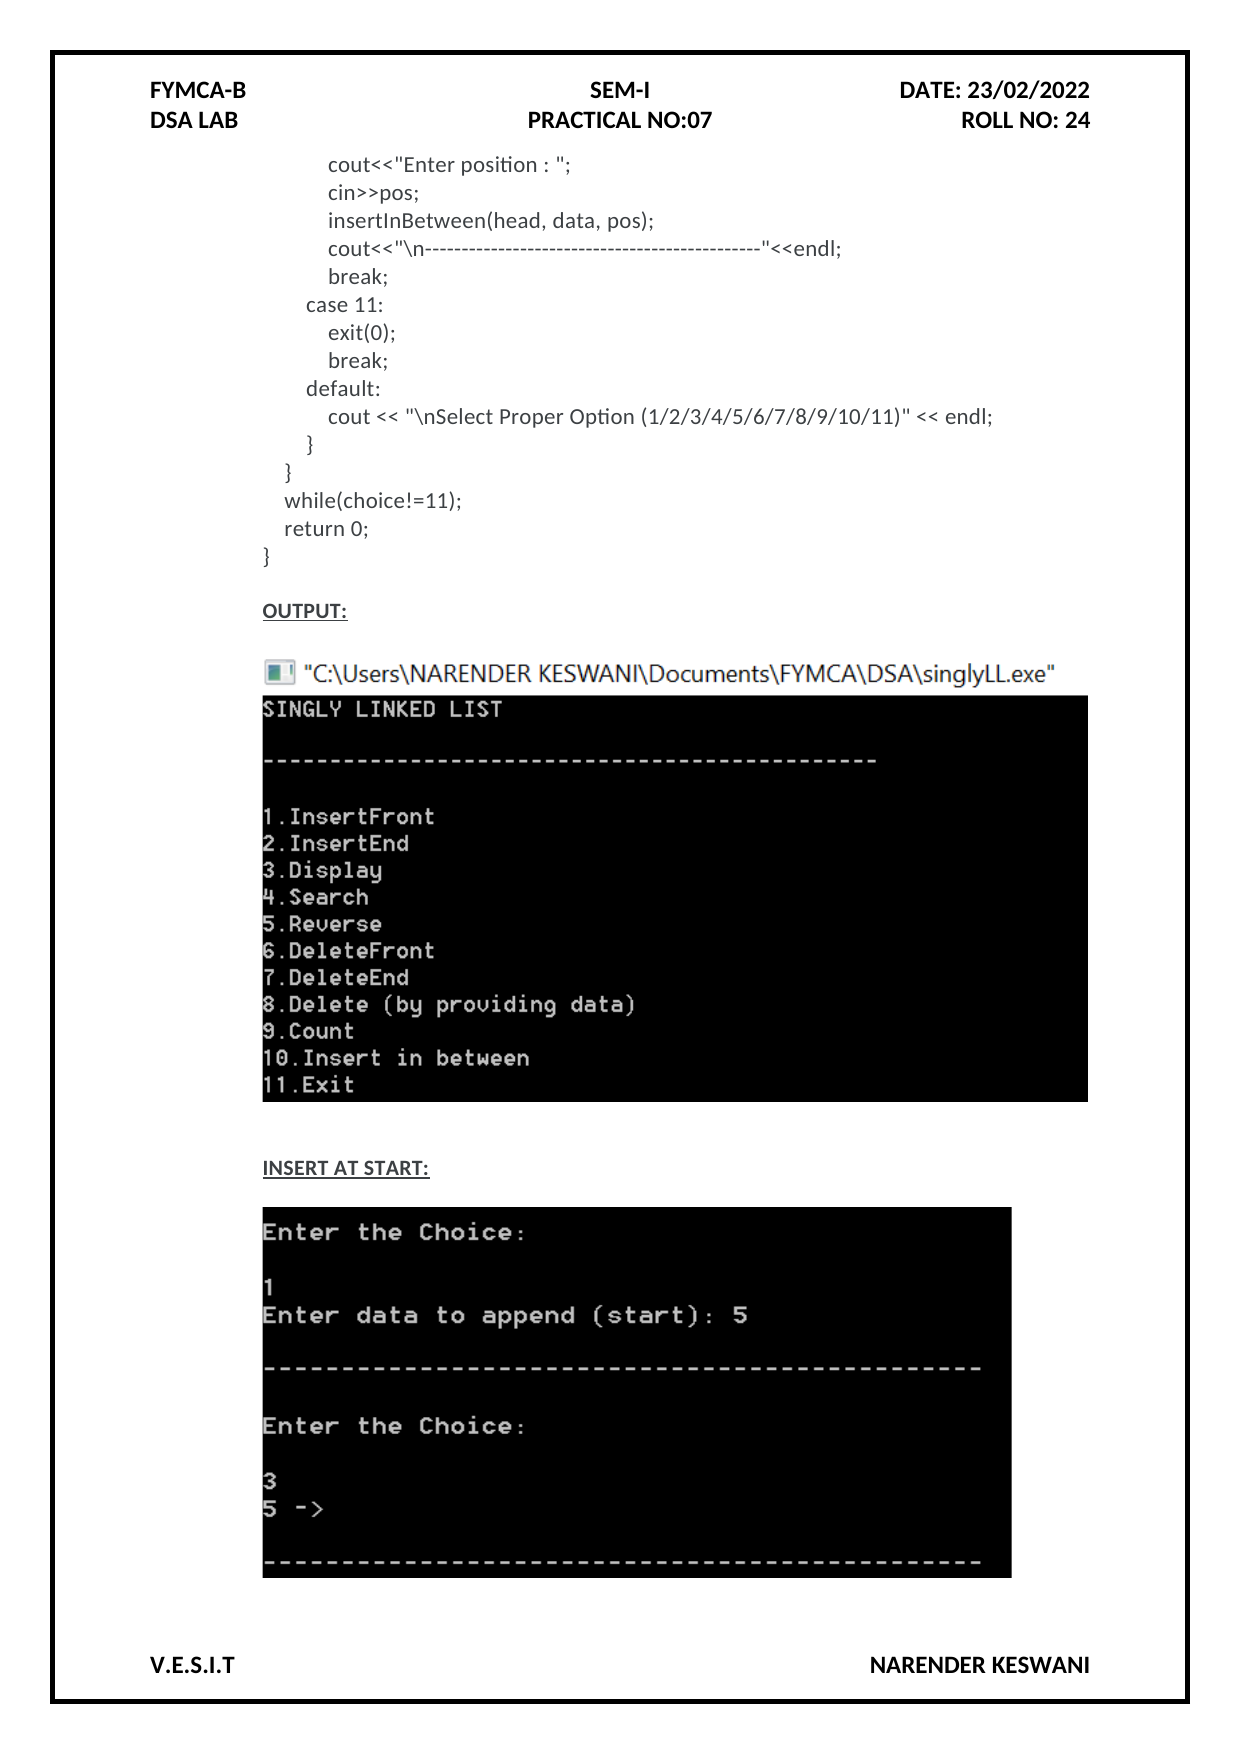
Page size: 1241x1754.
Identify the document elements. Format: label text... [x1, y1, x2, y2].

list while(choice!=11); [262, 486, 1090, 514]
list default: [262, 374, 1090, 402]
list INSERT AT START: [262, 1154, 1090, 1181]
list break; [262, 262, 1090, 290]
list case 11: [262, 290, 1090, 318]
list OUTPUT: [262, 597, 1090, 624]
list insertInBetween(head, data, pos); [262, 206, 1090, 234]
list exit(0); [262, 318, 1090, 346]
picture [262, 650, 1088, 1102]
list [262, 234, 1090, 262]
list } [262, 430, 1090, 458]
list cin>>pos; [262, 178, 1090, 206]
list break; [262, 346, 1090, 374]
list return 0; [262, 514, 1090, 542]
picture [262, 1207, 1012, 1578]
list } [262, 542, 1090, 570]
list cout<<"Enter position : "; [262, 150, 1090, 178]
list cout << "\nSelect Proper Option (1/2/3/4/5/6/7/8/9/10/11)" << endl; [262, 402, 1090, 430]
list } [262, 458, 1090, 486]
